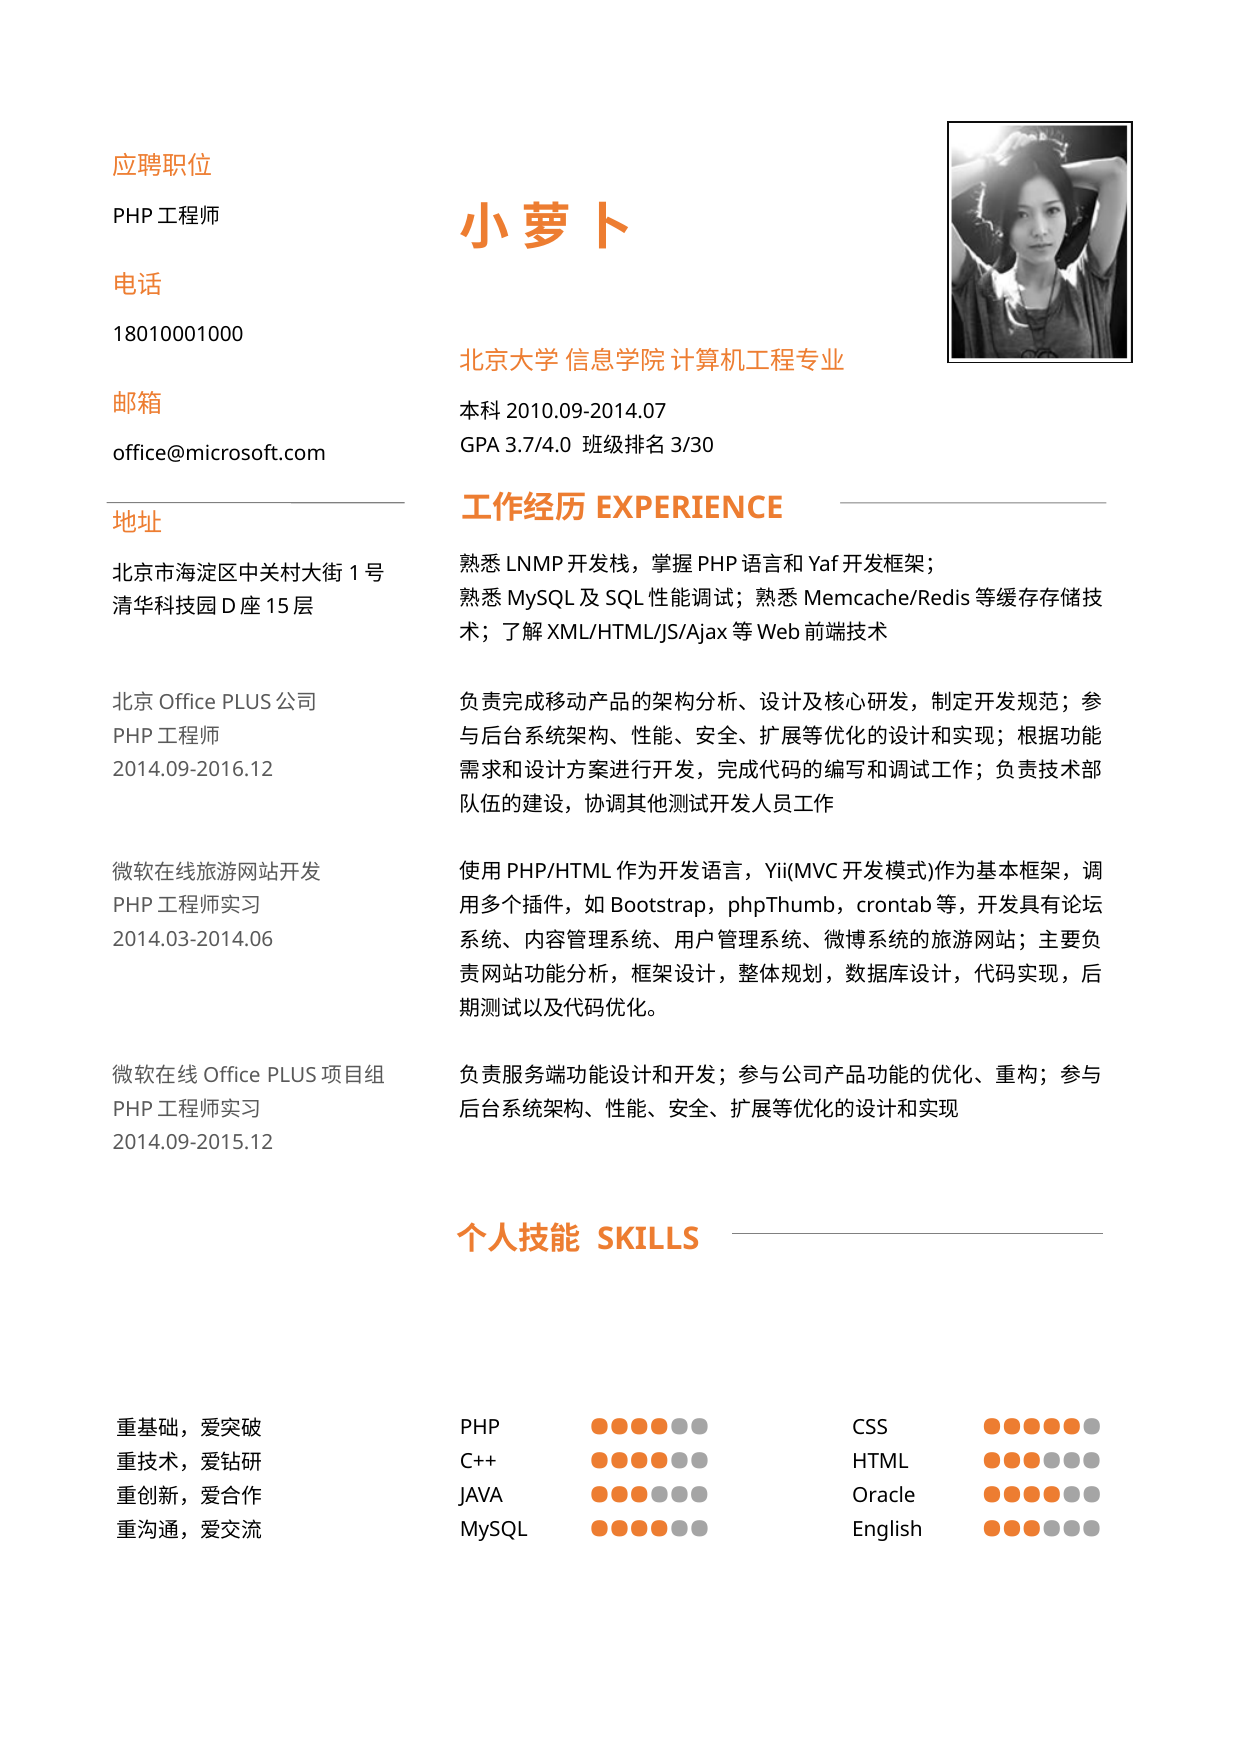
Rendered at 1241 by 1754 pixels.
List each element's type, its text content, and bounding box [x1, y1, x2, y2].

table_header 应聘职位 PHP工程师 电话 18010001000 邮箱 office@microsoft.com 地址 北京市海淀区中关村大街1号清华科技园D座15层 [101, 121, 444, 683]
table_cell PHP C++ JAVA MySQL [444, 1410, 736, 1599]
table_cell 负责完成移动产品的架构分析、设计及核心研发，制定开发规范；参与后台系统架构、性能、安全、扩展等优化的设计和实现；根据功能需求和设计方案进行开发，完成代码的编写和调试工作；负责技术部队伍的建设，协调其他测试开发人员工作 使用PHP/HTML作为开发语言，Yii(MVC开发模式)作为基本框架，调用多个插件，如Bootstrap，phpThumb，crontab等，开发具有论坛系统、内容管理系统、用户管理系统、微博系统的旅游网站；主要负责网站功能分析，框架设计，整体规划，数据库设计，代码实现，后期测试以及代码优化。 负责服务端功能设计和开发；参与公司产品功能的优化、重构；参与后台系统架构、性能、安全、扩展等优化的设计和实现 [444, 683, 1115, 1410]
picture [949, 123, 1131, 362]
table_cell 北京Office PLUS公司 PHP工程师 2014.09-2016.12 微软在线旅游网站开发 PHP工程师实习 2014.03-2014.06 微软在线Office PLUS项目组PHP工程师实习 2014.09-2015.12 [101, 683, 444, 1410]
table_header 小 萝 卜 北京大学 信息学院 计算机工程专业 本科 2010.09-2014.07 GPA 3.7/4.0 班级排名 3/30 相关能力 熟悉LNMP开发栈，掌握PHP语言和Yaf开发框架； 熟悉MySQL及SQL性能调试；熟悉Memcache/Redis等缓存存储技术；了解XML/HTML/JS/Ajax等Web前端技术 [444, 121, 1115, 683]
table_cell CSS HTML Oracle English [736, 1410, 1115, 1599]
table_cell 重基础，爱突破 重技术，爱钻研 重创新，爱合作 重沟通，爱交流 [101, 1410, 444, 1599]
